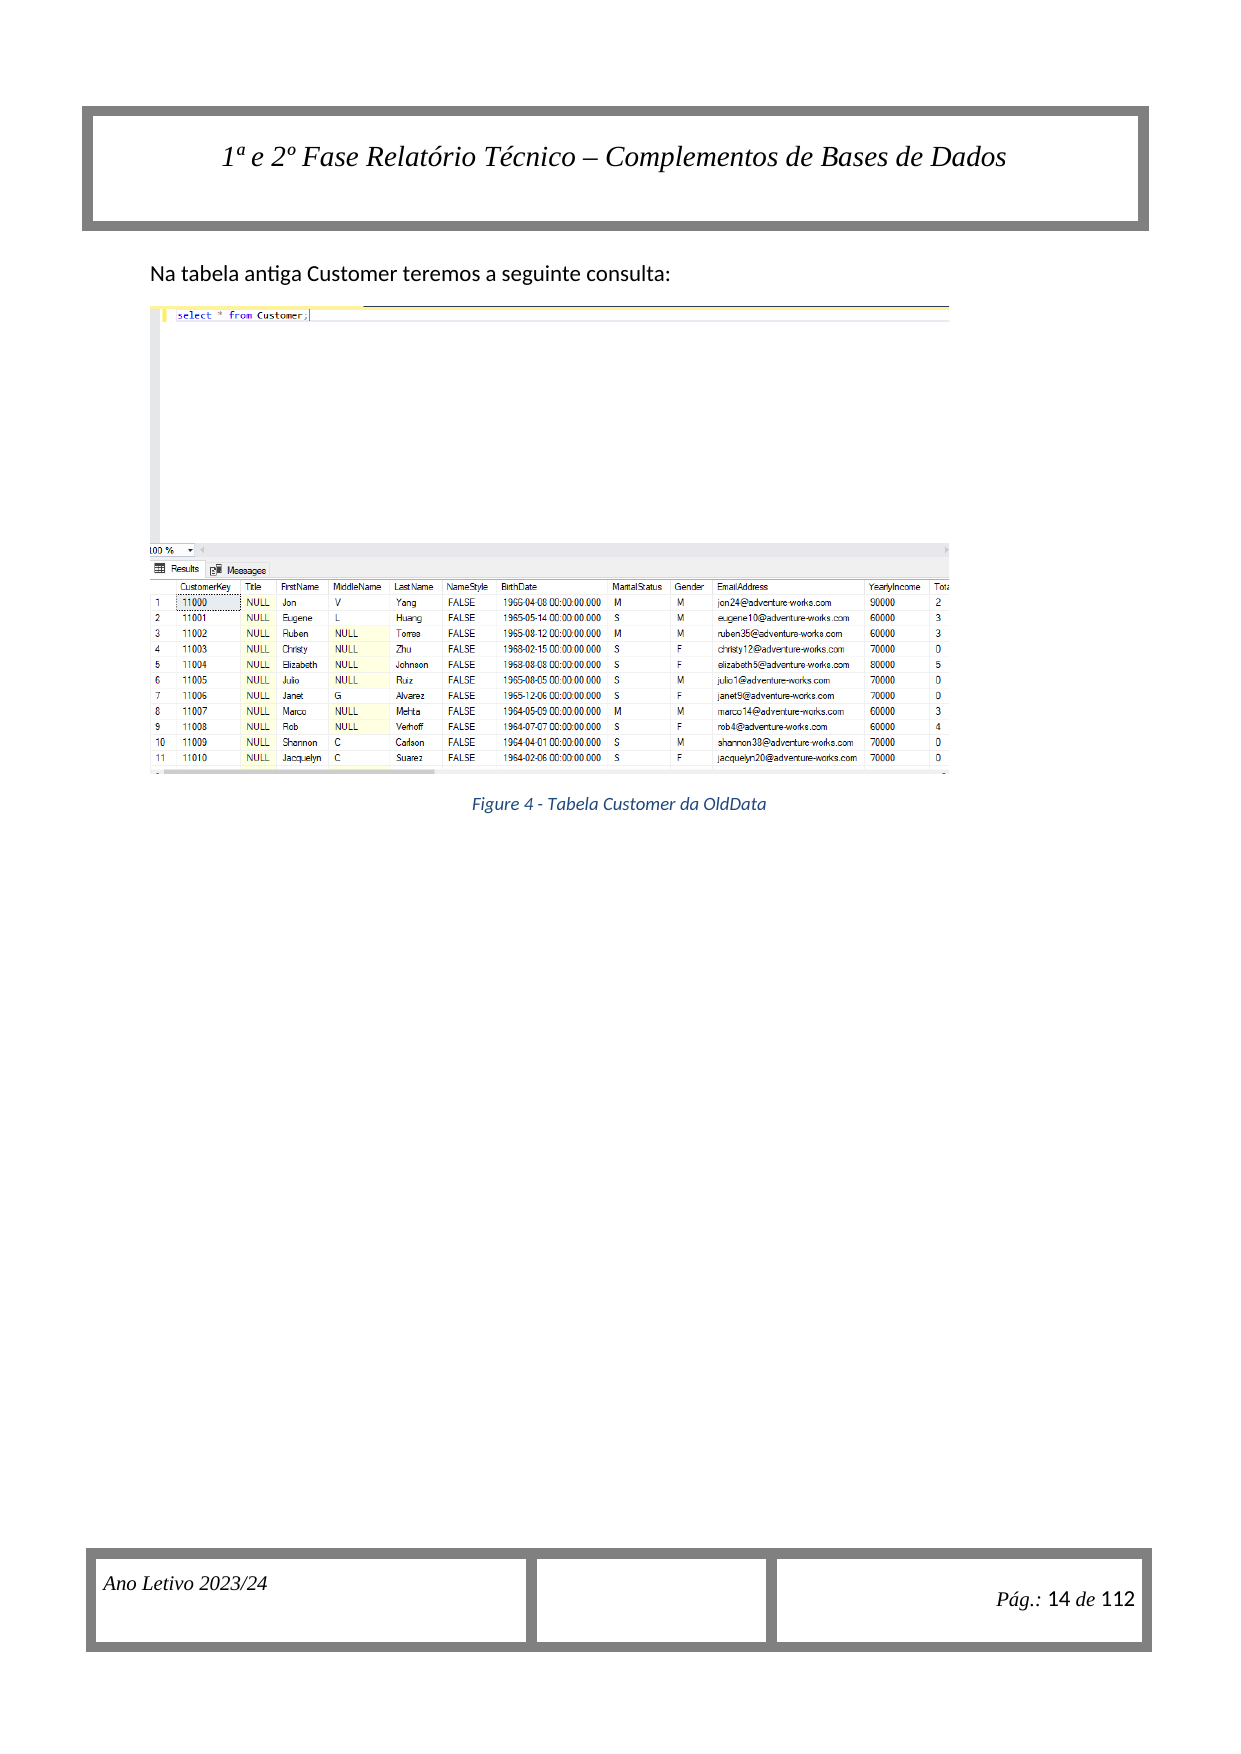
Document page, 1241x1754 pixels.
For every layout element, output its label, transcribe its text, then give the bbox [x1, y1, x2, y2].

text Figure 4 - Tabela Customer da OldData [75, 792, 1165, 815]
picture [150, 306, 950, 774]
text Na tabela antiga Customer teremos a seguinte consulta: [150, 259, 1165, 287]
